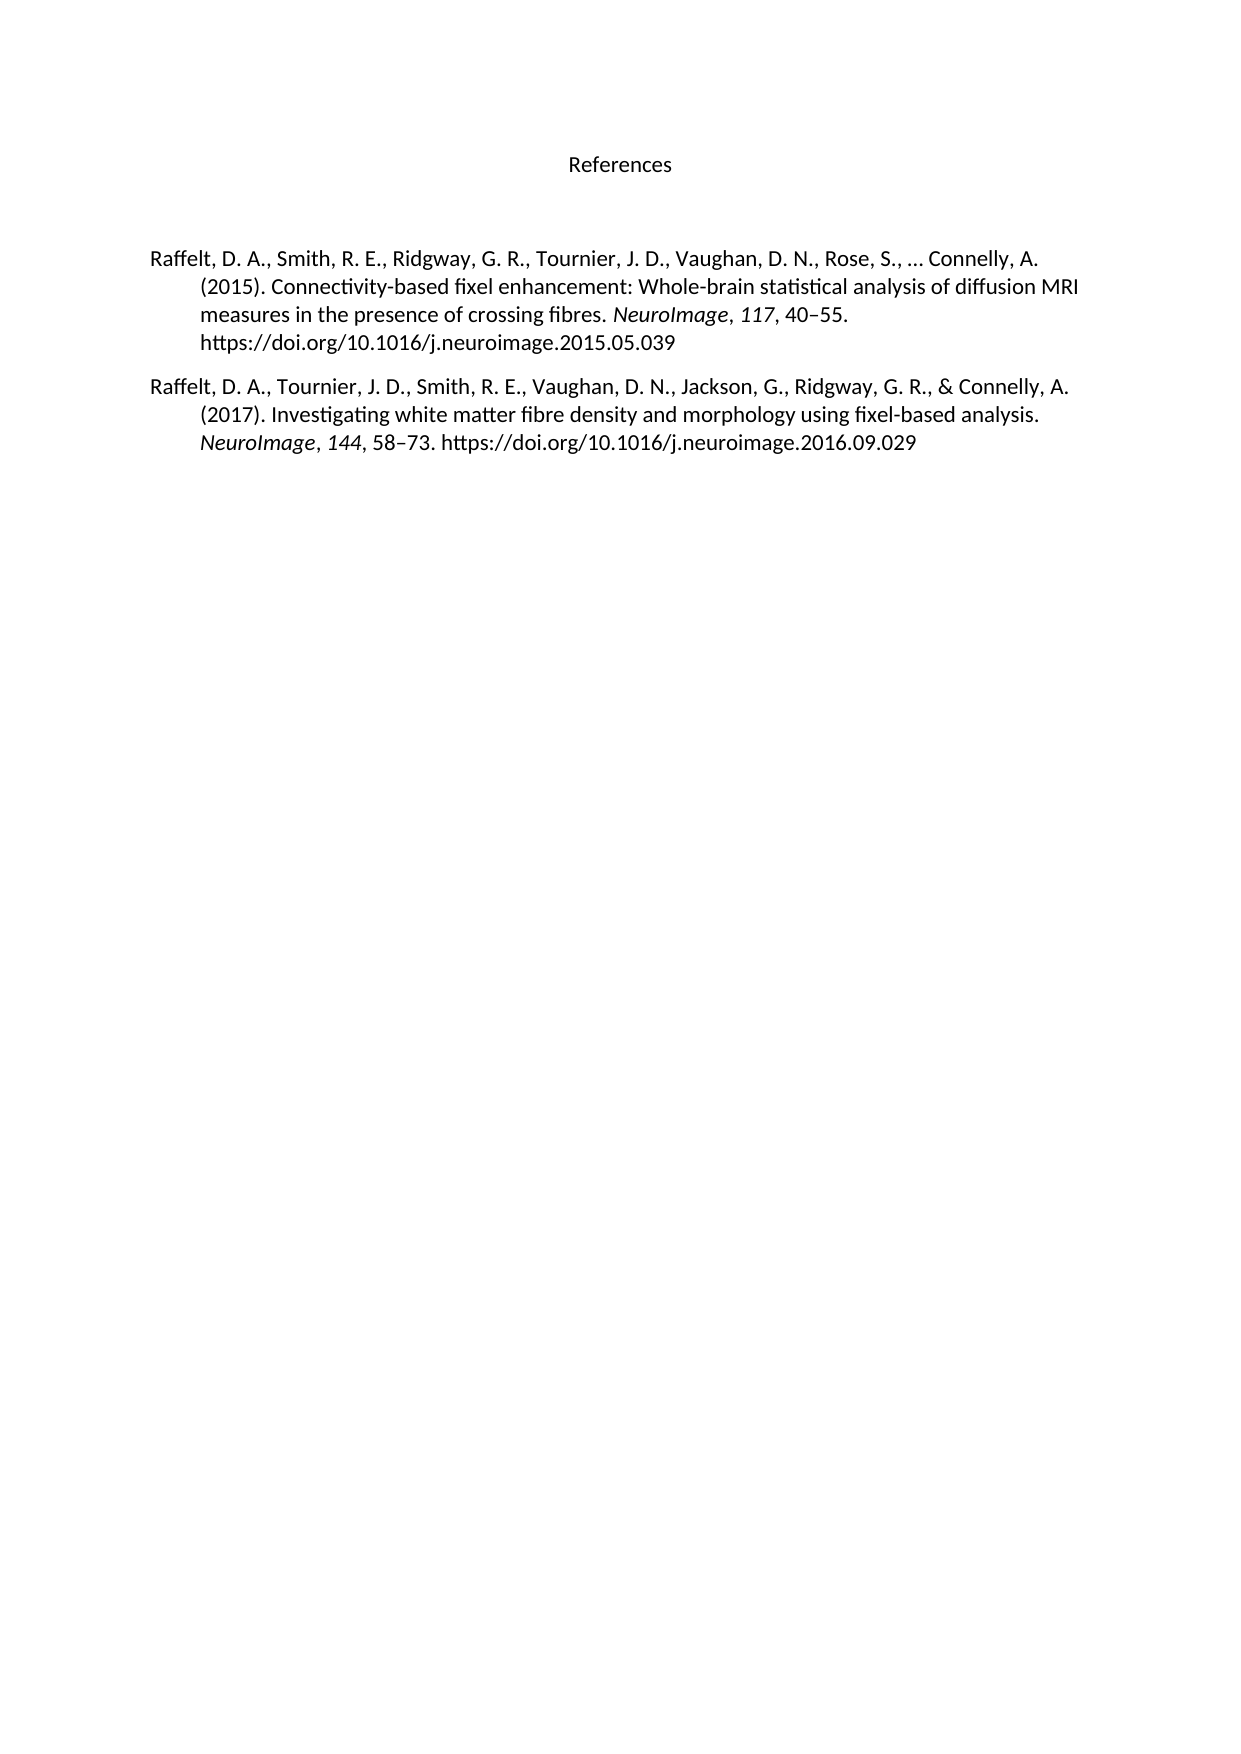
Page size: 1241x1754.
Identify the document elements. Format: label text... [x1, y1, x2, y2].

text References [150, 150, 1090, 178]
text Raffelt, D. A., Tournier, J. D., Smith, R. E., Vaughan, D. N., Jackson, G., Ridgway, G. R., & Connelly, A. (2017). Investigating white matter fibre density and morphology using fixel-based analysis. NeuroImage, 144, 58–73. https://doi.org/10.1016/j.neuroimage.2016.09.029 [150, 372, 1090, 457]
text Raffelt, D. A., Smith, R. E., Ridgway, G. R., Tournier, J. D., Vaughan, D. N., Rose, S., … Connelly, A. (2015). Connectivity-based fixel enhancement: Whole-brain statistical analysis of diffusion MRI measures in the presence of crossing fibres. NeuroImage, 117, 40–55. https://doi.org/10.1016/j.neuroimage.2015.05.039 [150, 244, 1090, 356]
